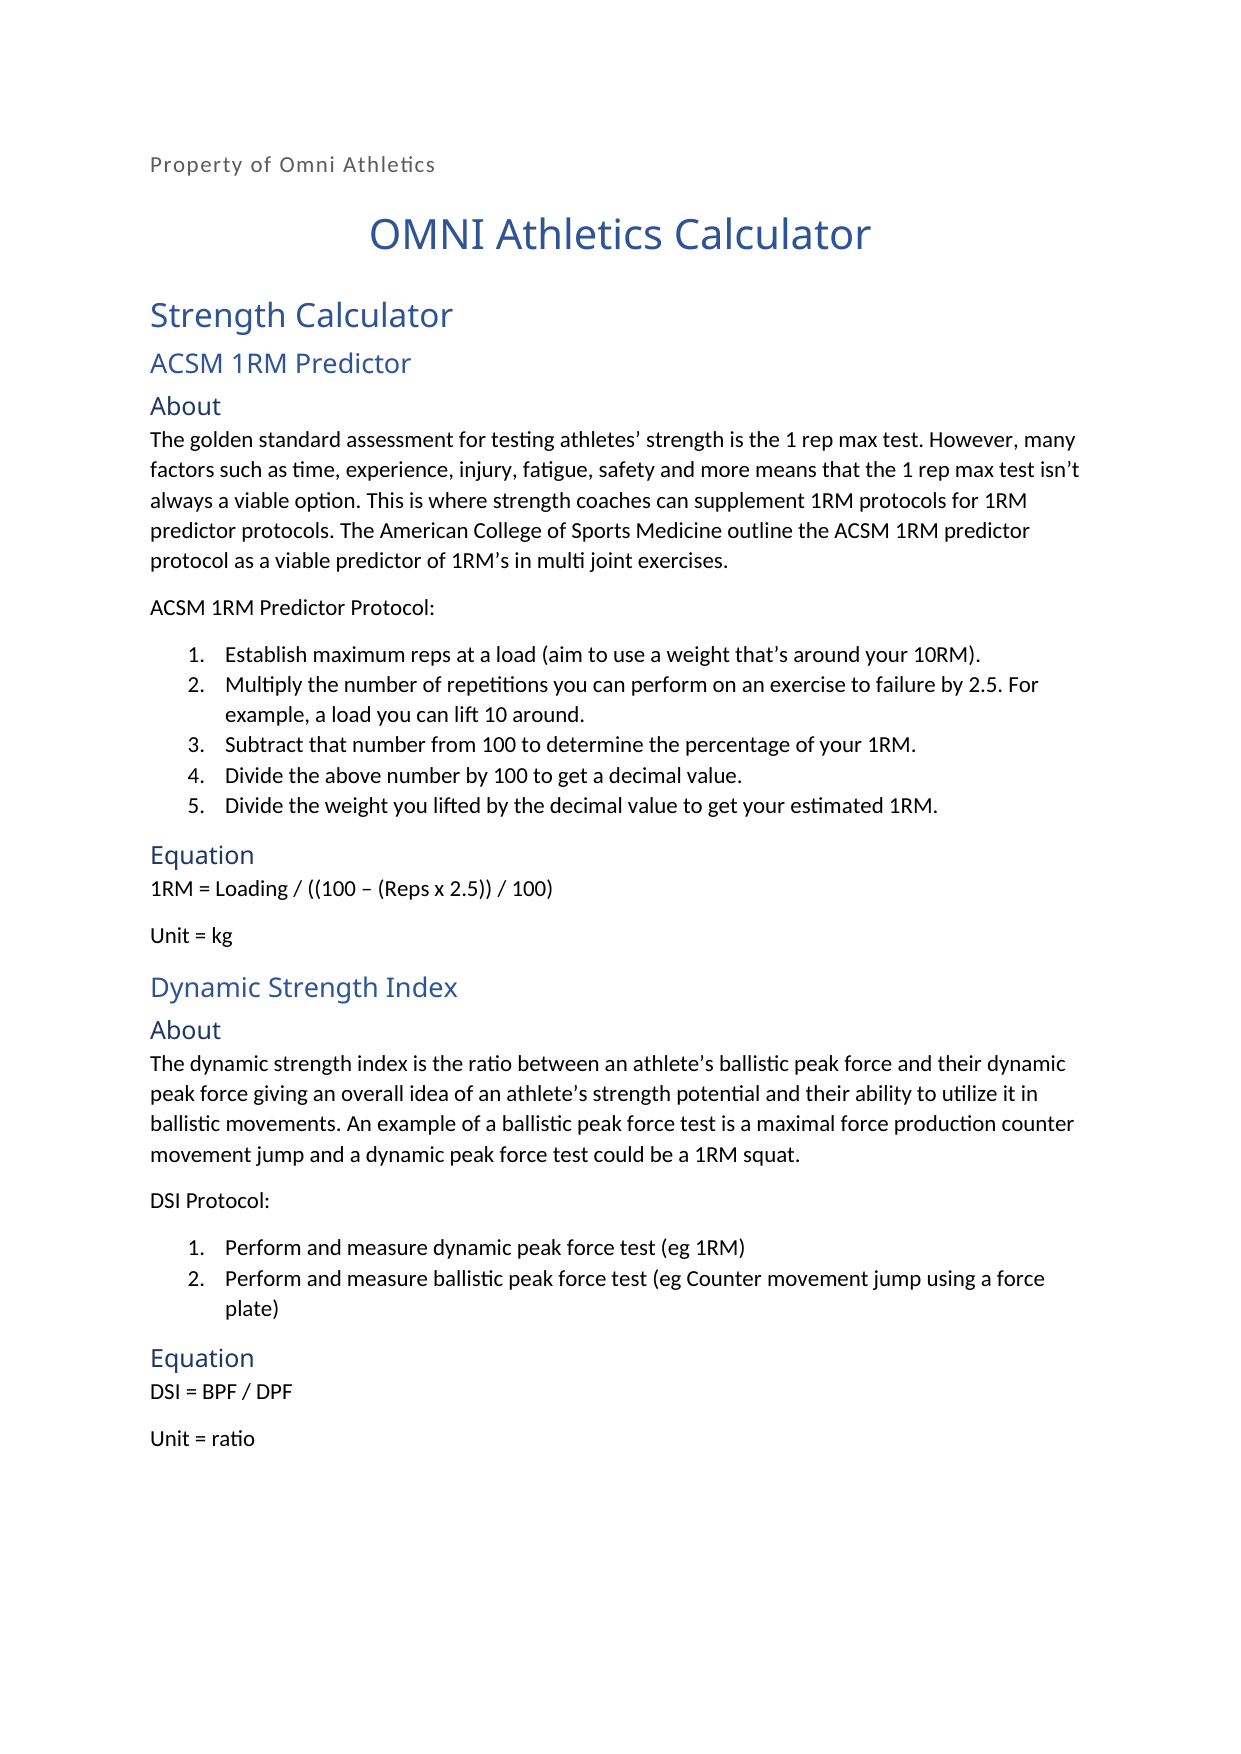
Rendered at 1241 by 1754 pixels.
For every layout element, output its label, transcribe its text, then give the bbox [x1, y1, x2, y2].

subtitle Strength Calculator [150, 291, 1090, 337]
list Divide the above number by 100 to get a decimal value. [187, 761, 1090, 789]
list Perform and measure dynamic peak force test (eg 1RM) [187, 1233, 1090, 1261]
subtitle Equation [150, 1341, 1090, 1375]
text Unit = kg [150, 921, 1090, 949]
list Divide the weight you lifted by the decimal value to get your estimated 1RM. [187, 791, 1090, 819]
text 1RM = Loading / ((100 – (Reps x 2.5)) / 100) [150, 874, 1090, 903]
text The dynamic strength index is the ratio between an athlete’s ballistic peak force and their dynamic peak force giving an overall idea of an athlete’s strength potential and their ability to utilize it in ballistic movements. An example of a ballistic peak force test is a maximal force production counter movement jump and a dynamic peak force test could be a 1RM squat. [150, 1049, 1090, 1168]
subtitle About [150, 1012, 1090, 1046]
text DSI = BPF / DPF [150, 1377, 1090, 1406]
list Establish maximum reps at a load (aim to use a weight that’s around your 10RM). [187, 640, 1090, 668]
subtitle OMNI Athletics Calculator [150, 205, 1090, 262]
subtitle Equation [150, 838, 1090, 872]
subtitle ACSM 1RM Predictor [150, 344, 1090, 381]
text The golden standard assessment for testing athletes’ strength is the 1 rep max test. However, many factors such as time, experience, injury, fatigue, safety and more means that the 1 rep max test isn’t always a viable option. This is where strength coaches can supplement 1RM protocols for 1RM predictor protocols. The American College of Sports Medicine outline the ACSM 1RM predictor protocol as a viable predictor of 1RM’s in multi joint exercises. [150, 425, 1090, 574]
subtitle About [150, 388, 1090, 423]
text DSI Protocol: [150, 1187, 1090, 1214]
text ACSM 1RM Predictor Protocol: [150, 593, 1090, 621]
list Multiply the number of repetitions you can perform on an exercise to failure by 2.5. For example, a load you can lift 10 around. [187, 670, 1090, 728]
subtitle Dynamic Strength Index [150, 968, 1090, 1005]
list Perform and measure ballistic peak force test (eg Counter movement jump using a force plate) [187, 1264, 1090, 1322]
subtitle Property of Omni Athletics [150, 150, 1090, 178]
list Subtract that number from 100 to determine the percentage of your 1RM. [187, 731, 1090, 758]
text Unit = ratio [150, 1424, 1090, 1452]
